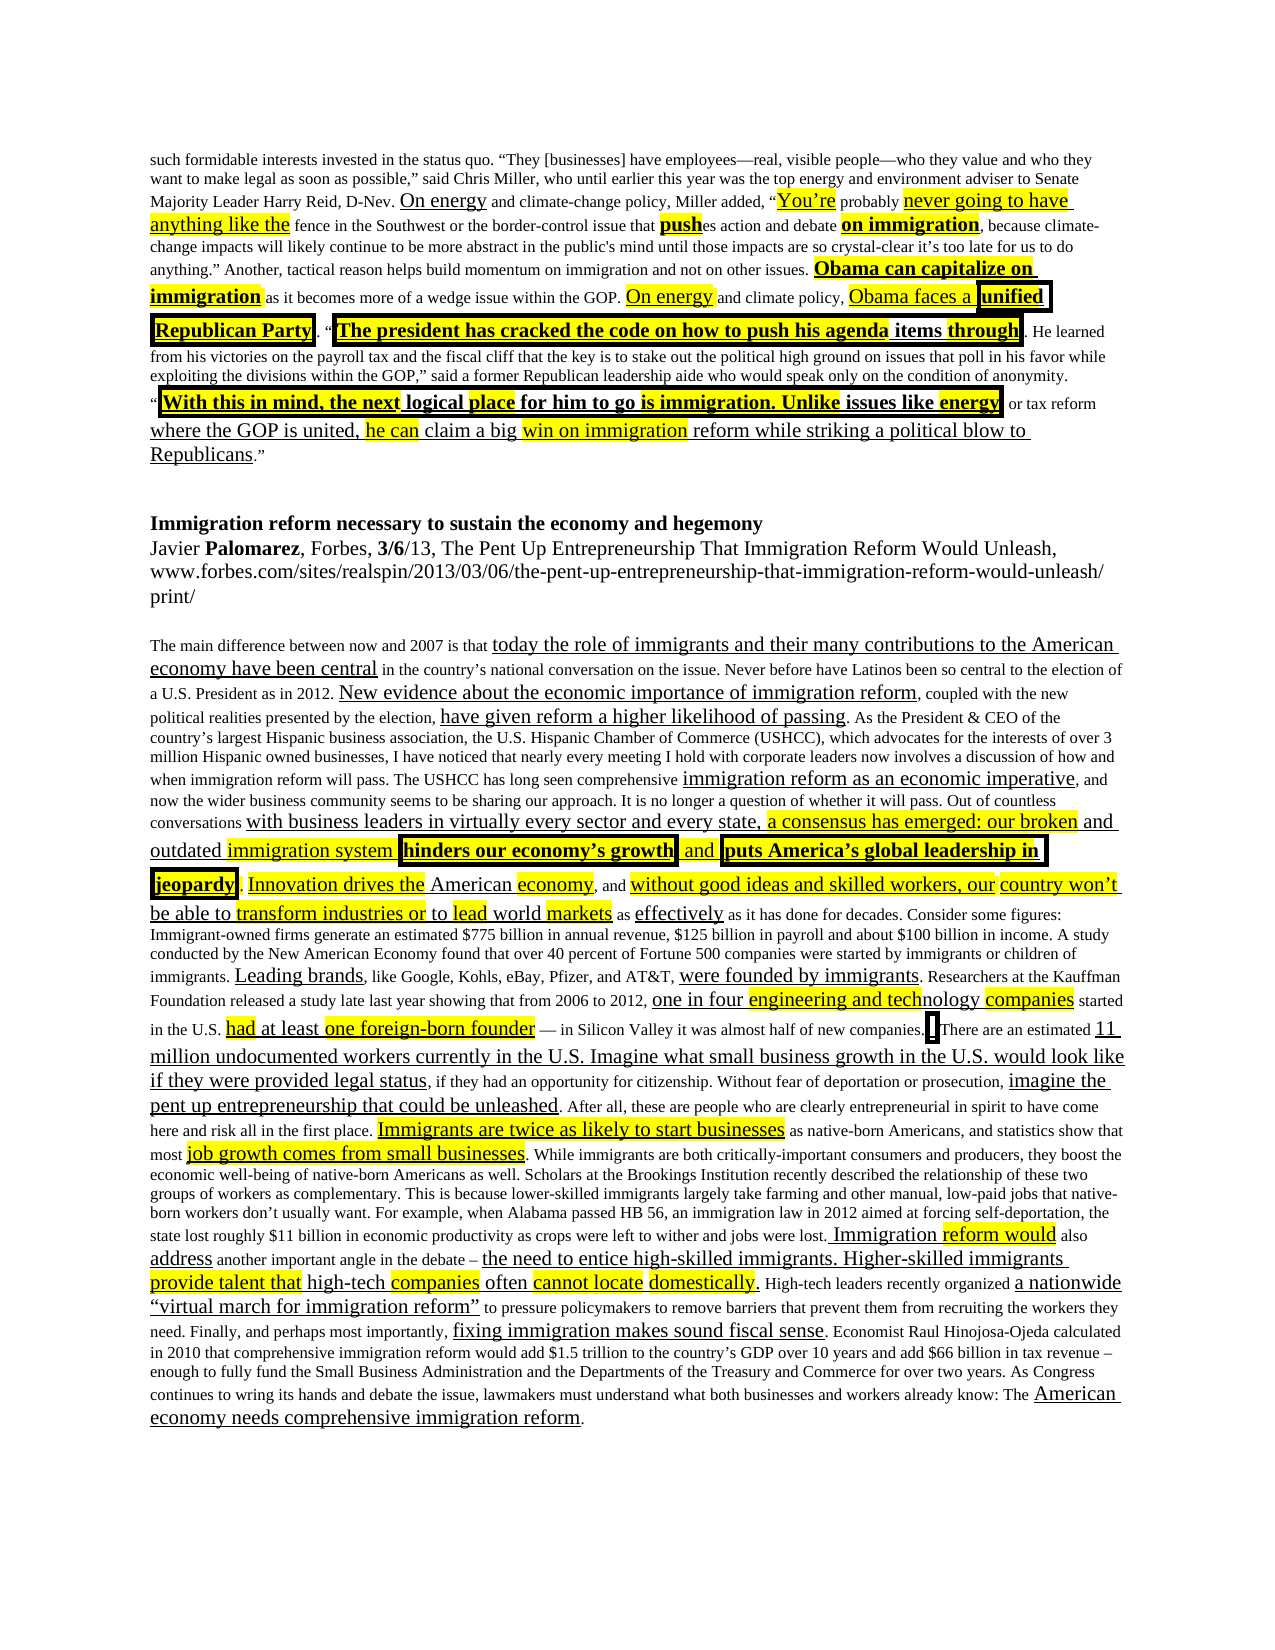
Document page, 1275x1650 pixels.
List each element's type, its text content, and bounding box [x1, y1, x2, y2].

text The main difference between now and 2007 is that today the role of immigrants and their many contributions to the American economy have been central in the country’s national conversation on the issue. Never before have Latinos been so central to the election of a U.S. President as in 2012. New evidence about the economic importance of immigration reform, coupled with the new political realities presented by the election, have given reform a higher likelihood of passing. As the President & CEO of the country’s largest Hispanic business association, the U.S. Hispanic Chamber of Commerce (USHCC), which advocates for the interests of over 3 million Hispanic owned businesses, I have noticed that nearly every meeting I hold with corporate leaders now involves a discussion of how and when immigration reform will pass. The USHCC has long seen comprehensive immigration reform as an economic imperative, and now the wider business community seems to be sharing our approach. It is no longer a question of whether it will pass. Out of countless conversations with business leaders in virtually every sector and every state, a consensus has emerged: our broken and outdated immigration system hinders our economy’s growth and puts America’s global leadership in jeopardy. Innovation drives the American economy, and without good ideas and skilled workers, our country won’t be able to transform industries or to lead world markets as effectively as it has done for decades. Consider some figures: Immigrant-owned firms generate an estimated $775 billion in annual revenue, $125 billion in payroll and about $100 billion in income. A study conducted by the New American Economy found that over 40 percent of Fortune 500 companies were started by immigrants or children of immigrants. Leading brands, like Google, Kohls, eBay, Pfizer, and AT&T, were founded by immigrants. Researchers at the Kauffman Foundation released a study late last year showing that from 2006 to 2012, one in four engineering and technology companies started in the U.S. had at least one foreign-born founder — in Silicon Valley it was almost half of new companies. There are an estimated 11 million undocumented workers currently in the U.S. Imagine what small business growth in the U.S. would look like if they were provided legal status, if they had an opportunity for citizenship. Without fear of deportation or prosecution, imagine the pent up entrepreneurship that could be unleashed. After all, these are people who are clearly entrepreneurial in spirit to have come here and risk all in the first place. Immigrants are twice as likely to start businesses as native-born Americans, and statistics show that most job growth comes from small businesses. While immigrants are both critically-important consumers and producers, they boost the economic well-being of native-born Americans as well. Scholars at the Brookings Institution recently described the relationship of these two groups of workers as complementary. This is because lower-skilled immigrants largely take farming and other manual, low-paid jobs that native-born workers don’t usually want. For example, when Alabama passed HB 56, an immigration law in 2012 aimed at forcing self-deportation, the state lost roughly $11 billion in economic productivity as crops were left to wither and jobs were lost. Immigration reform would also address another important angle in the debate – the need to entice high-skilled immigrants. Higher-skilled immigrants provide talent that high-tech companies often cannot locate domestically. High-tech leaders recently organized a nationwide “virtual march for immigration reform” to pressure policymakers to remove barriers that prevent them from recruiting the workers they need. Finally, and perhaps most importantly, fixing immigration makes sound fiscal sense. Economist Raul Hinojosa-Ojeda calculated in 2010 that comprehensive immigration reform would add $1.5 trillion to the country’s GDP over 10 years and add $66 billion in tax revenue – enough to fully fund the Small Business Administration and the Departments of the Treasury and Commerce for over two years. As Congress continues to wring its hands and debate the issue, lawmakers must understand what both businesses and workers already know: The American economy needs comprehensive immigration reform. [150, 632, 1125, 1065]
text Javier Palomarez, Forbes, 3/6/13, The Pent Up Entrepreneurship That Immigration Reform Would Unleash, www.forbes.com/sites/realspin/2013/03/06/the-pent-up-entrepreneurship-that-immigration-reform-would-unleash/print/ [150, 535, 1125, 608]
subtitle Immigration reform necessary to sustain the economy and hegemony [150, 511, 1125, 535]
text The main difference between now and 2007 is that today the role of immigrants and their many contributions to the American economy have been central in the country’s national conversation on the issue. Never before have Latinos been so central to the election of a U.S. President as in 2012. New evidence about the economic importance of immigration reform, coupled with the new political realities presented by the election, have given reform a higher likelihood of passing. As the President & CEO of the country’s largest Hispanic business association, the U.S. Hispanic Chamber of Commerce (USHCC), which advocates for the interests of over 3 million Hispanic owned businesses, I have noticed that nearly every meeting I hold with corporate leaders now involves a discussion of how and when immigration reform will pass. The USHCC has long seen comprehensive immigration reform as an economic imperative, and now the wider business community seems to be sharing our approach. It is no longer a question of whether it will pass. Out of countless conversations with business leaders in virtually every sector and every state, a consensus has emerged: our broken and outdated immigration system hinders our economy’s growth and puts America’s global leadership in jeopardy. Innovation drives the American economy, and without good ideas and skilled workers, our country won’t be able to transform industries or to lead world markets as effectively as it has done for decades. Consider some figures: Immigrant-owned firms generate an estimated $775 billion in annual revenue, $125 billion in payroll and about $100 billion in income. A study conducted by the New American Economy found that over 40 percent of Fortune 500 companies were started by immigrants or children of immigrants. Leading brands, like Google, Kohls, eBay, Pfizer, and AT&T, were founded by immigrants. Researchers at the Kauffman Foundation released a study late last year showing that from 2006 to 2012, one in four engineering and technology companies started in the U.S. had at least one foreign-born founder — in Silicon Valley it was almost half of new companies. There are an estimated 11 million undocumented workers currently in the U.S. Imagine what small business growth in the U.S. would look like if they were provided legal status, if they had an opportunity for citizenship. Without fear of deportation or prosecution, imagine the pent up entrepreneurship that could be unleashed. After all, these are people who are clearly entrepreneurial in spirit to have come here and risk all in the first place. Immigrants are twice as likely to start businesses as native-born Americans, and statistics show that most job growth comes from small businesses. While immigrants are both critically-important consumers and producers, they boost the economic well-being of native-born Americans as well. Scholars at the Brookings Institution recently described the relationship of these two groups of workers as complementary. This is because lower-skilled immigrants largely take farming and other manual, low-paid jobs that native-born workers don’t usually want. For example, when Alabama passed HB 56, an immigration law in 2012 aimed at forcing self-deportation, the state lost roughly $11 billion in economic productivity as crops were left to wither and jobs were lost. Immigration reform would also address another important angle in the debate – the need to entice high-skilled immigrants. Higher-skilled immigrants provide talent that high-tech companies often cannot locate domestically. High-tech leaders recently organized a nationwide “virtual march for immigration reform” to pressure policymakers to remove barriers that prevent them from recruiting the workers they need. Finally, and perhaps most importantly, fixing immigration makes sound fiscal sense. Economist Raul Hinojosa-Ojeda calculated in 2010 that comprehensive immigration reform would add $1.5 trillion to the country’s GDP over 10 years and add $66 billion in tax revenue – enough to fully fund the Small Business Administration and the Departments of the Treasury and Commerce for over two years. As Congress continues to wring its hands and debate the issue, lawmakers must understand what both businesses and workers already know: The American economy needs comprehensive immigration reform. [150, 1066, 1125, 1429]
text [150, 150, 1125, 466]
